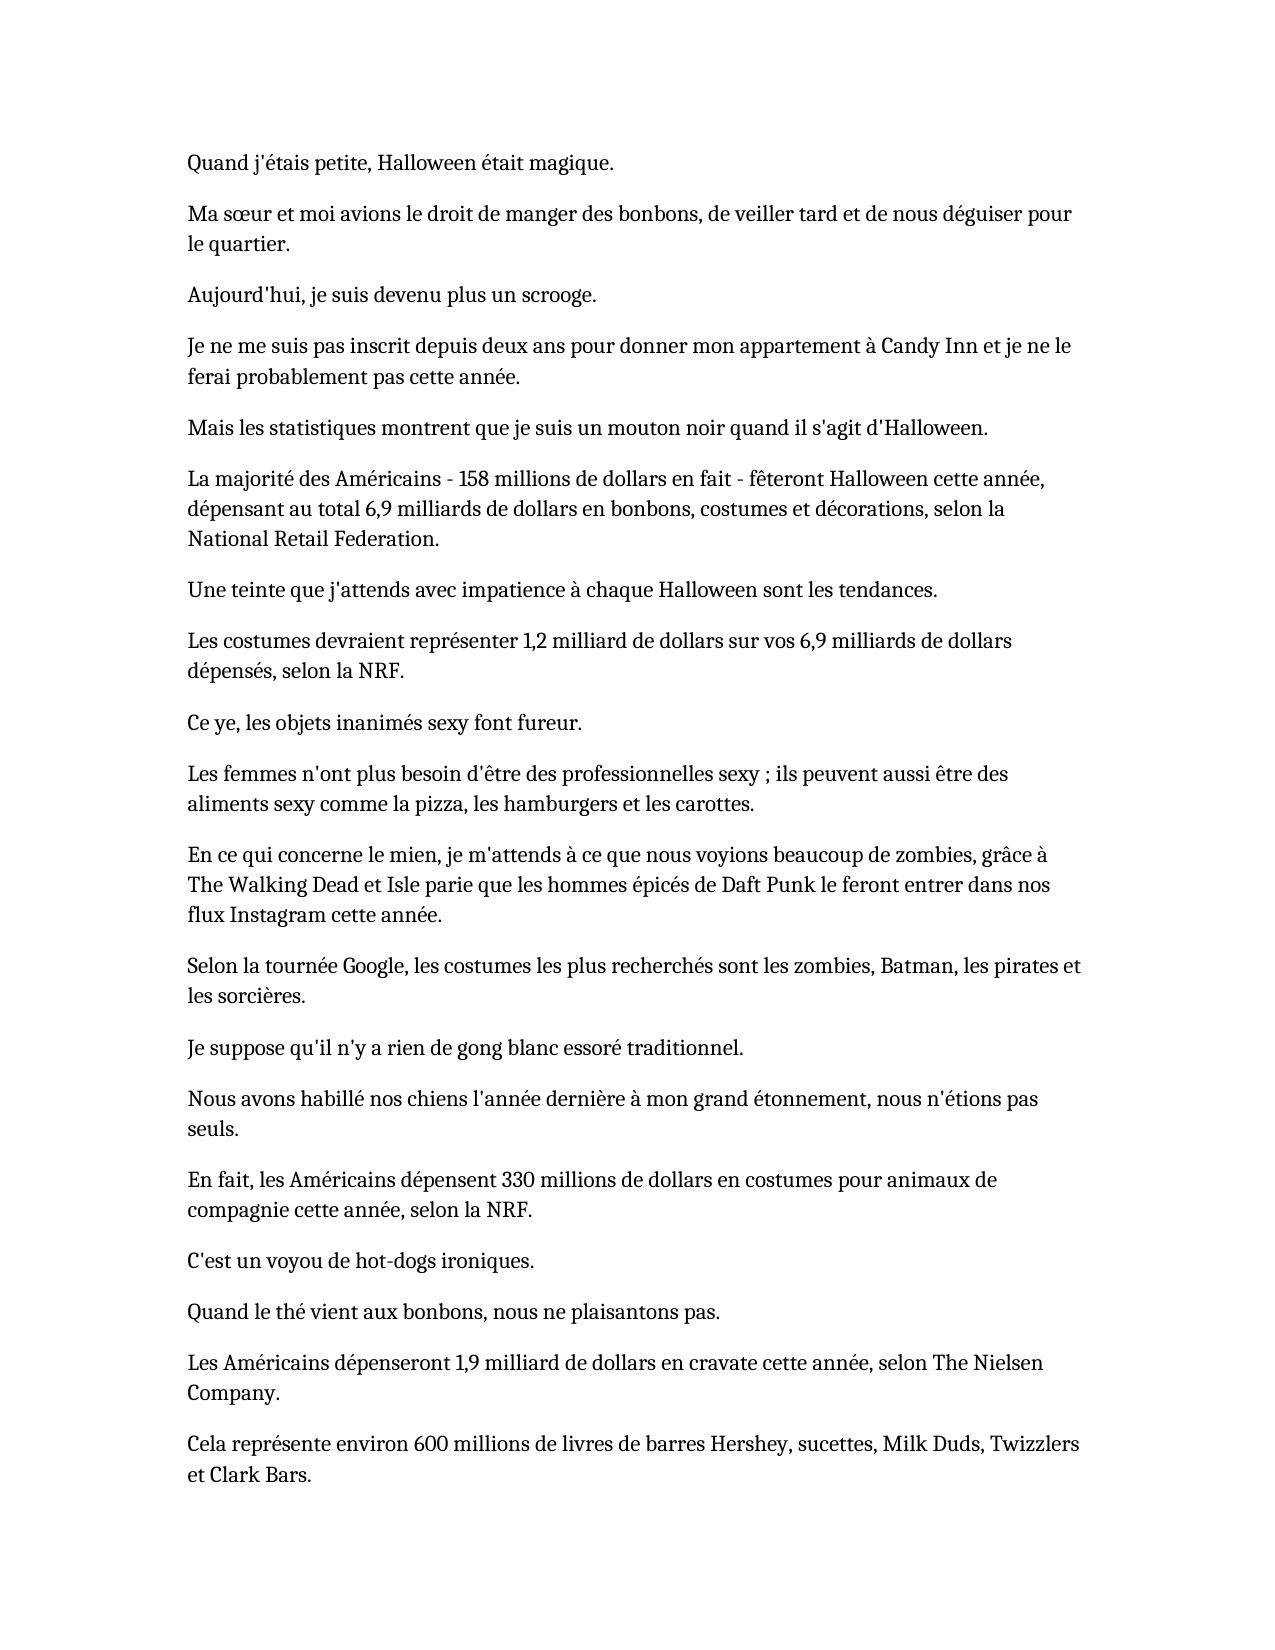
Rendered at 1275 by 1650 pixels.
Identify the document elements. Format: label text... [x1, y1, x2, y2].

text C'est un voyou de hot-dogs ironiques. [187, 1248, 1087, 1274]
text Aujourd'hui, je suis devenu plus un scrooge. [187, 282, 1087, 309]
text Ma sœur et moi avions le droit de manger des bonbons, de veiller tard et de nous déguiser pour le quartier. [187, 201, 1087, 258]
text Les costumes devraient représenter 1,2 milliard de dollars sur vos 6,9 milliards de dollars dépensés, selon la NRF. [187, 628, 1087, 685]
text Les femmes n'ont plus besoin d'être des professionnelles sexy ; ils peuvent aussi être des aliments sexy comme la pizza, les hamburgers et les carottes. [187, 760, 1087, 817]
text En fait, les Américains dépensent 330 millions de dollars en costumes pour animaux de compagnie cette année, selon la NRF. [187, 1167, 1087, 1223]
text Je ne me suis pas inscrit depuis deux ans pour donner mon appartement à Candy Inn et je ne le ferai probablement pas cette année. [187, 333, 1087, 390]
text Je suppose qu'il n'y a rien de gong blanc essoré traditionnel. [187, 1034, 1087, 1061]
text Les Américains dépenseront 1,9 milliard de dollars en cravate cette année, selon The Nielsen Company. [187, 1350, 1087, 1407]
text Nous avons habillé nos chiens l'année dernière à mon grand étonnement, nous n'étions pas seuls. [187, 1085, 1087, 1142]
text En ce qui concerne le mien, je m'attends à ce que nous voyions beaucoup de zombies, grâce à The Walking Dead et Isle parie que les hommes épicés de Daft Punk le feront entrer dans nos flux Instagram cette année. [187, 842, 1087, 928]
text Quand j'étais petite, Halloween était magique. [187, 150, 1087, 176]
text Mais les statistiques montrent que je suis un mouton noir quand il s'agit d'Halloween. [187, 414, 1087, 441]
text Selon la tournée Google, les costumes les plus recherchés sont les zombies, Batman, les pirates et les sorcières. [187, 953, 1087, 1010]
text La majorité des Américains - 158 millions de dollars en fait - fêteront Halloween cette année, dépensant au total 6,9 milliards de dollars en bonbons, costumes et décorations, selon la National Retail Federation. [187, 466, 1087, 552]
text Cela représente environ 600 millions de livres de barres Hershey, sucettes, Milk Duds, Twizzlers et Clark Bars. [187, 1431, 1087, 1488]
text Ce ye, les objets inanimés sexy font fureur. [187, 709, 1087, 736]
text Une teinte que j'attends avec impatience à chaque Halloween sont les tendances. [187, 577, 1087, 603]
text Quand le thé vient aux bonbons, nous ne plaisantons pas. [187, 1299, 1087, 1325]
